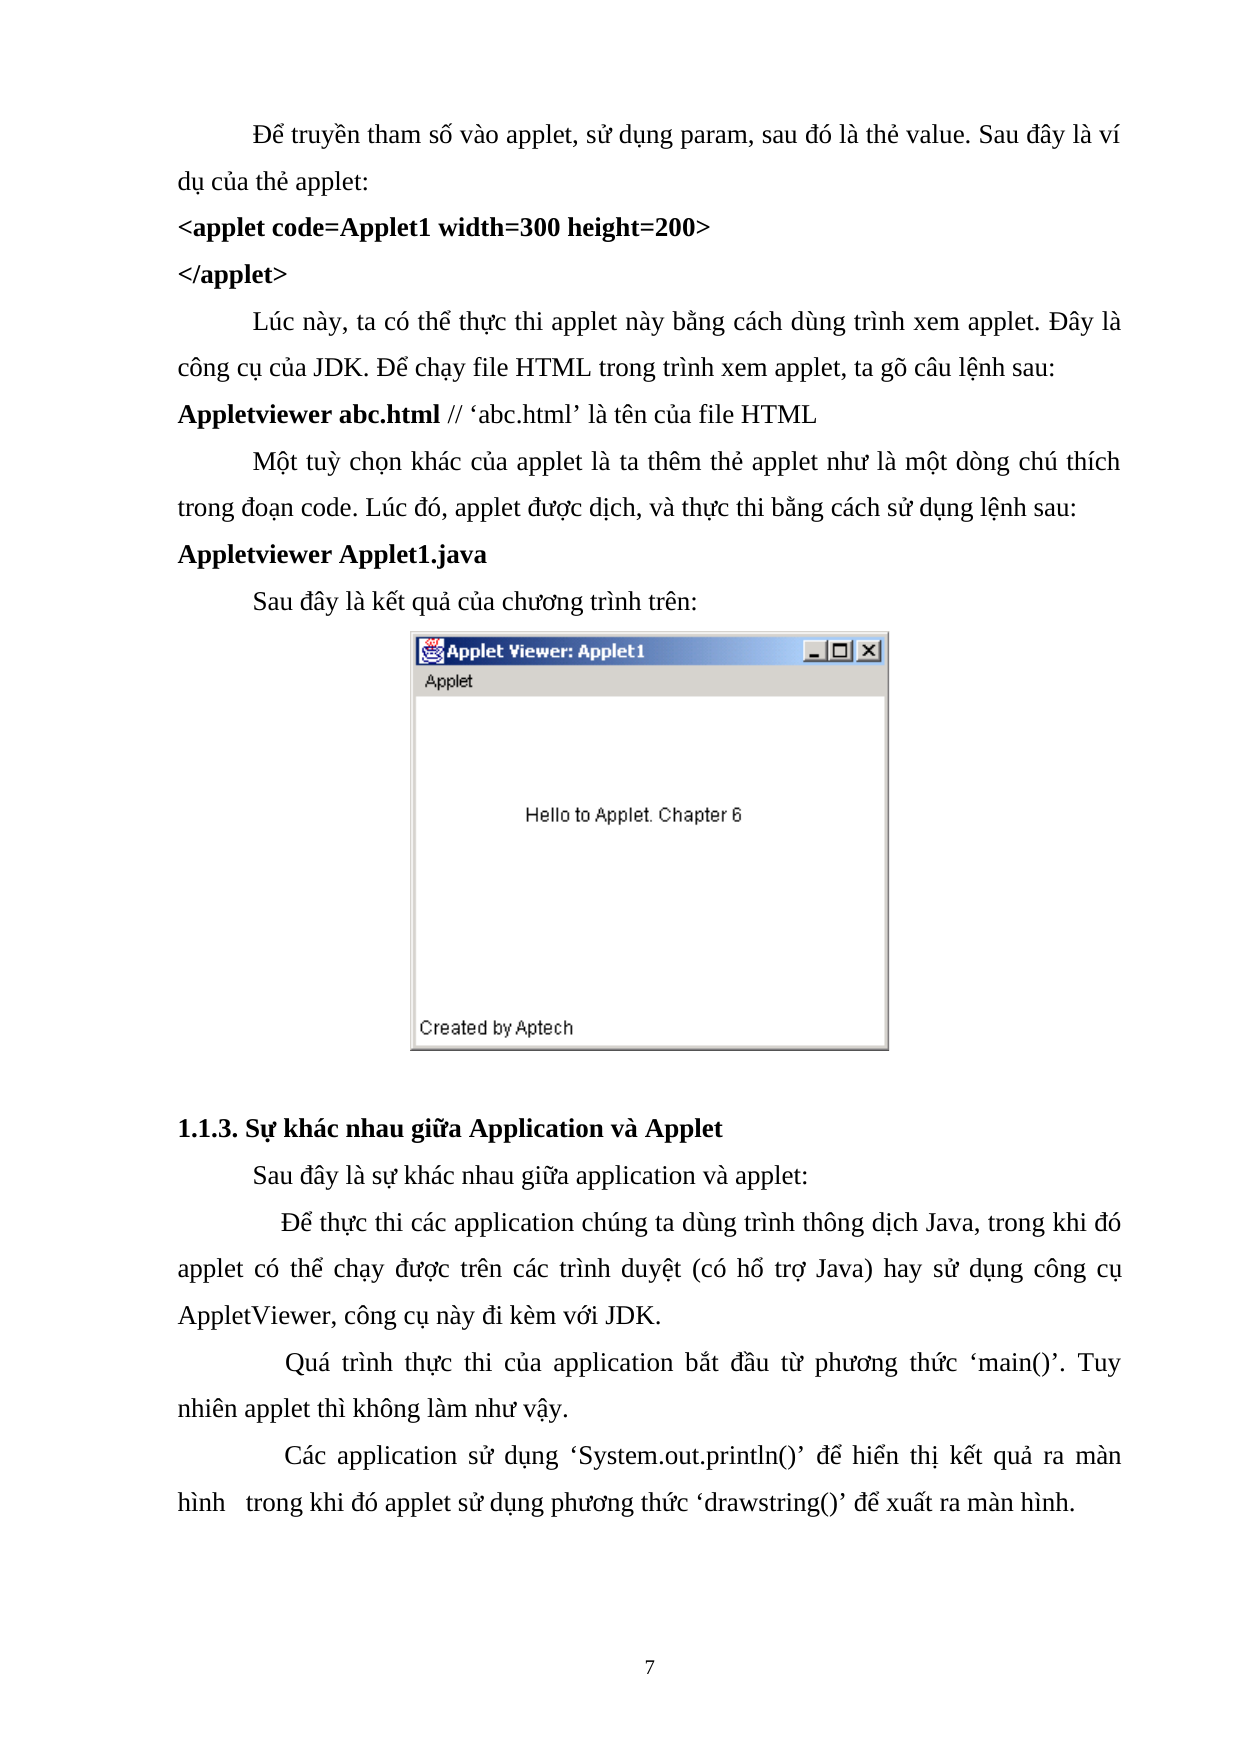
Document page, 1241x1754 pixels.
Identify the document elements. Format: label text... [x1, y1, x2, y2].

text Để truyền tham số vào applet, sử dụng param, sau đó là thẻ value. Sau đây là ví dụ của thẻ applet: [177, 118, 1122, 196]
text Sau đây là kết quả của chương trình trên: [177, 585, 1122, 616]
text 1.1.3. Sự khác nhau giữa Application và Applet [177, 1112, 1122, 1144]
text Appletviewer abc.html // ‘abc.html’ là tên của file HTML [177, 398, 1122, 429]
text 􀂾 Quá trình thực thi của application bắt đầu từ phương thức ‘main()’. Tuy nhiên applet thì không làm như vậy. [177, 1346, 1122, 1424]
text <applet code=Applet1 width=300 height=200> [177, 211, 1122, 243]
text 􀂾 Để thực thi các application chúng ta dùng trình thông dịch Java, trong khi đó applet có thể chạy được trên các trình duyệt (có hổ trợ Java) hay sử dụng công cụ AppletViewer, công cụ này đi kèm với JDK. [177, 1206, 1122, 1330]
text Appletviewer Applet1.java [177, 538, 1122, 569]
text Sau đây là sự khác nhau giữa application và applet: [177, 1159, 1122, 1190]
text Lúc này, ta có thể thực thi applet này bằng cách dùng trình xem applet. Đây là công cụ của JDK. Để chạy file HTML trong trình xem applet, ta gõ câu lệnh sau: [177, 305, 1122, 383]
text </applet> [177, 258, 1122, 289]
text 􀂾 Các application sử dụng ‘System.out.println()’ để hiển thị kết quả ra màn hình trong khi đó applet sử dụng phương thức ‘drawstring()’ để xuất ra màn hình. [177, 1439, 1122, 1517]
text Một tuỳ chọn khác của applet là ta thêm thẻ applet như là một dòng chú thích trong đoạn code. Lúc đó, applet được dịch, và thực thi bằng cách sử dụng lệnh sau: [177, 445, 1122, 523]
